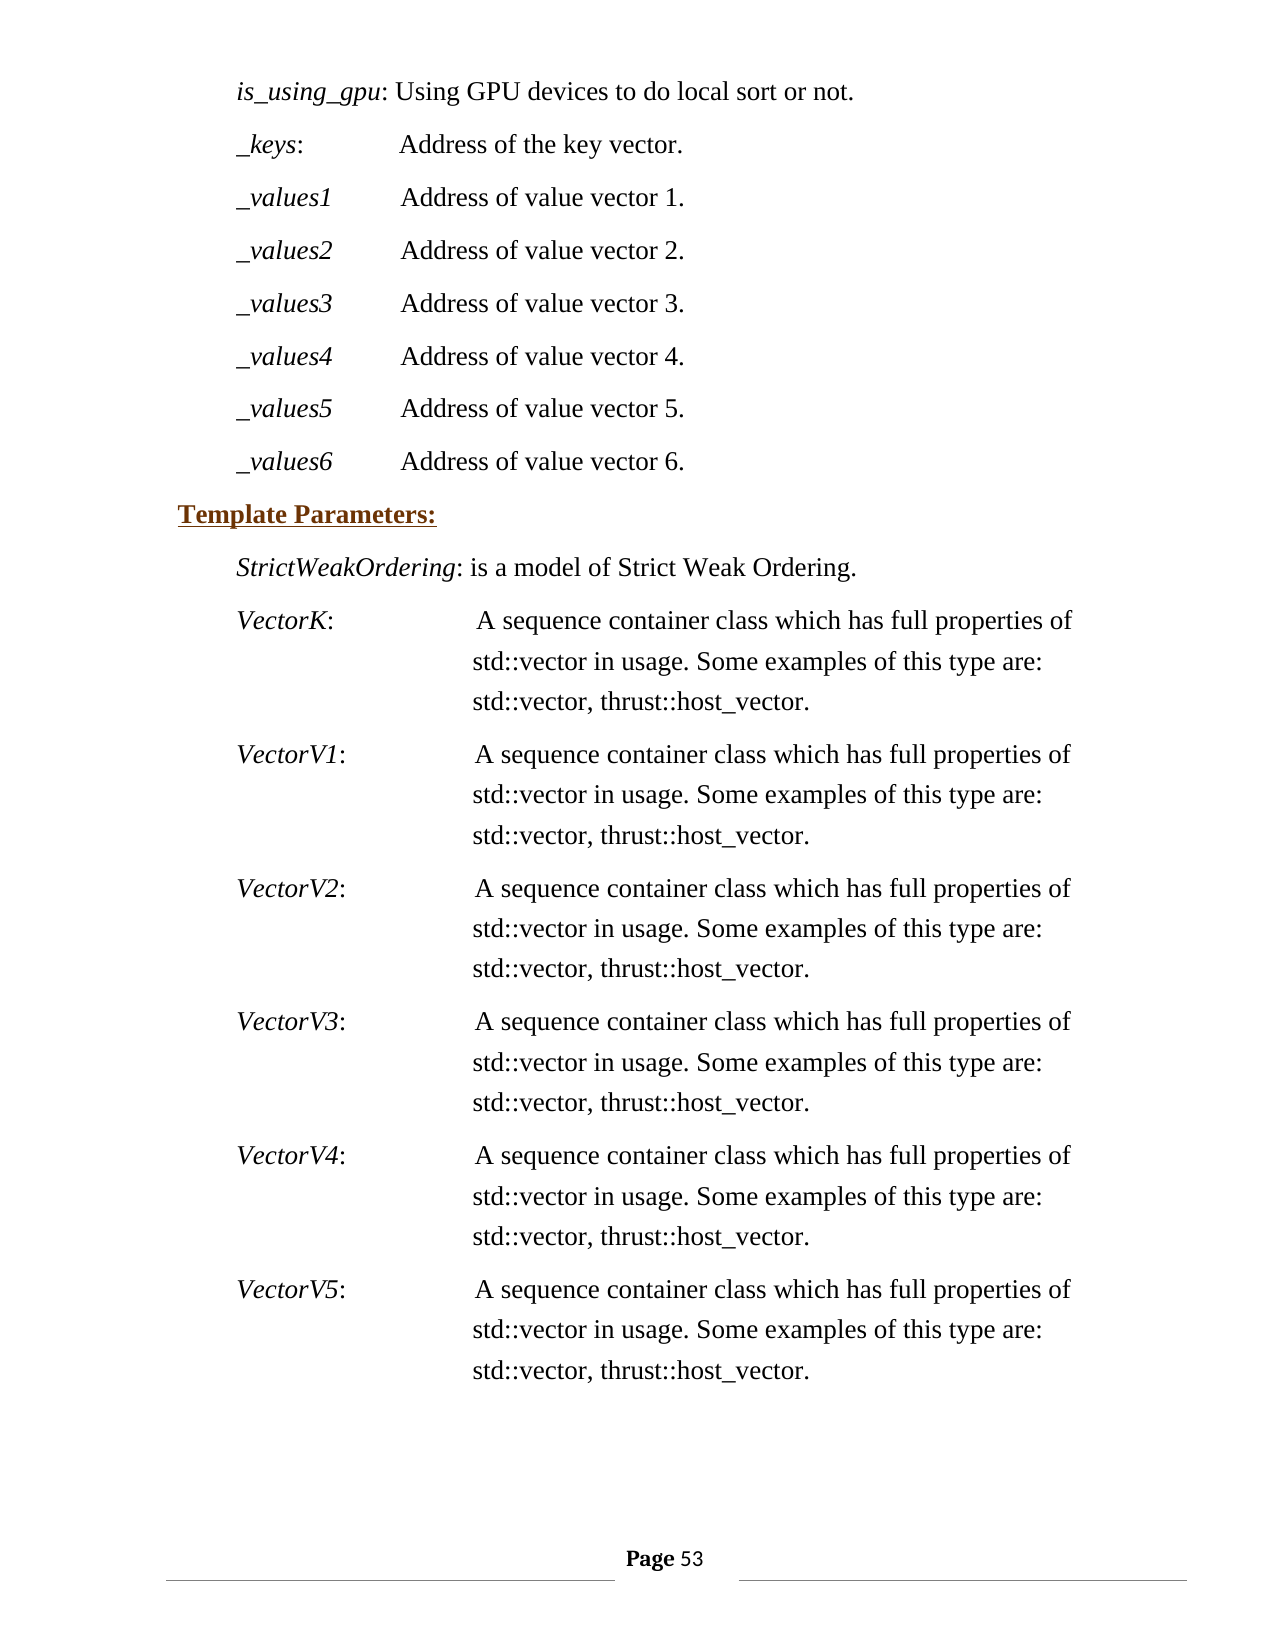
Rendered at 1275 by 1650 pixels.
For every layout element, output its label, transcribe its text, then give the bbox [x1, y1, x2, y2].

text _keys: Address of the key vector. [177, 128, 1157, 159]
text is_using_gpu: Using GPU devices to do local sort or not. [177, 75, 1157, 106]
text _values1 Address of value vector 1. [177, 181, 1157, 212]
text VectorV2: A sequence container class which has full properties of std::vector in usage. Some examples of this type are: std::vector, thrust::host_vector. [177, 872, 1157, 984]
text VectorV5: A sequence container class which has full properties of std::vector in usage. Some examples of this type are: std::vector, thrust::host_vector. [177, 1273, 1157, 1385]
text _values6 Address of value vector 6. [177, 445, 1157, 477]
text _values3 Address of value vector 3. [177, 287, 1157, 318]
text _values5 Address of value vector 5. [177, 392, 1157, 424]
text _values4 Address of value vector 4. [177, 339, 1157, 371]
text VectorK: A sequence container class which has full properties of std::vector in usage. Some examples of this type are: std::vector, thrust::host_vector. [177, 604, 1157, 716]
text VectorV1: A sequence container class which has full properties of std::vector in usage. Some examples of this type are: std::vector, thrust::host_vector. [177, 738, 1157, 850]
text Template Parameters: [177, 498, 1157, 529]
text VectorV3: A sequence container class which has full properties of std::vector in usage. Some examples of this type are: std::vector, thrust::host_vector. [177, 1005, 1157, 1117]
text _values2 Address of value vector 2. [177, 234, 1157, 265]
text StrictWeakOrdering: is a model of Strict Weak Ordering. [177, 551, 1157, 582]
text VectorV4: A sequence container class which has full properties of std::vector in usage. Some examples of this type are: std::vector, thrust::host_vector. [177, 1139, 1157, 1251]
